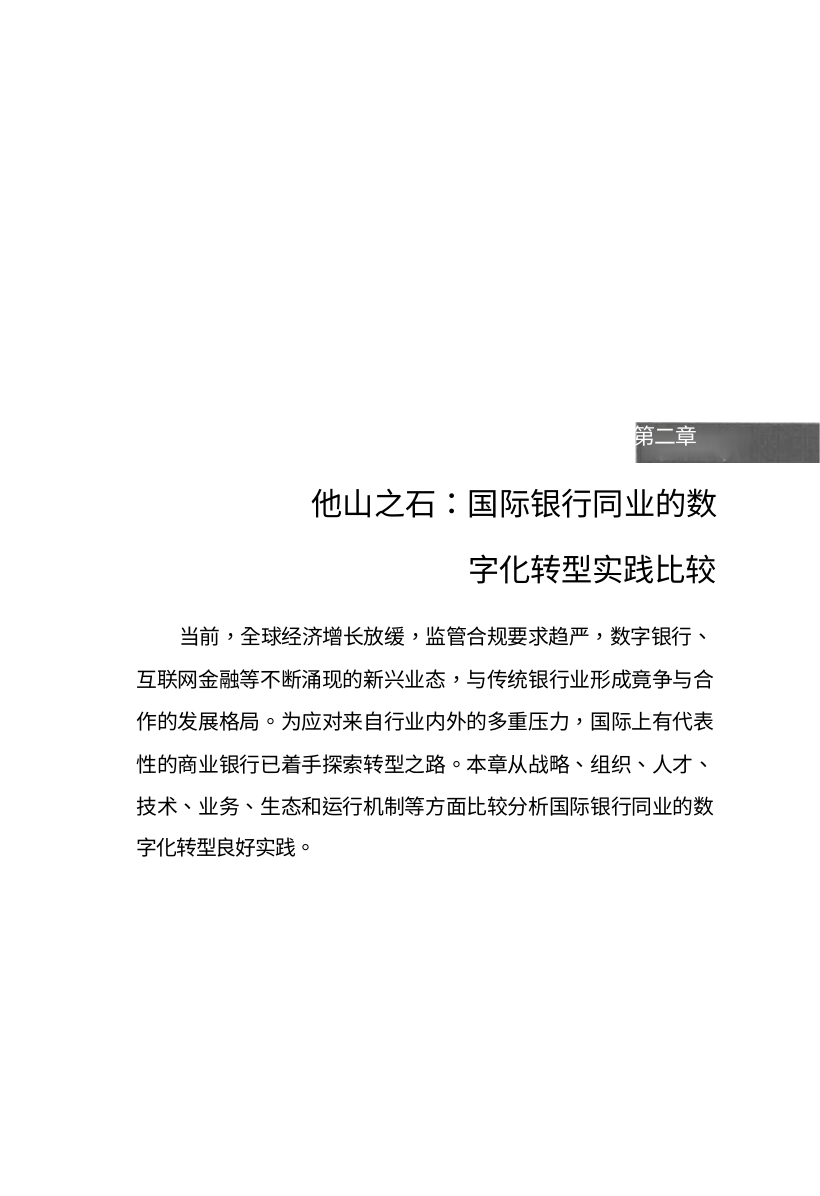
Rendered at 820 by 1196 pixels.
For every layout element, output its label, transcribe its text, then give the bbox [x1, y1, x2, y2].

text 当前，全球经济增长放缓，监管合规要求趋严，数字银行、 互联网金融等不断涌现的新兴业态，与传统银行业形成竟争与合 作的发展格局。为应对来自行业内外的多重压力，国际上有代表 性的商业银行已着手探索转型之路。本章从战略、组织、人才、 技术、业务、生态和运行机制等方面比较分析国际银行同业的数 [136, 622, 715, 821]
text 他山之石：国际银行同业的数 [311, 494, 818, 550]
text 字化转型实践比较 [469, 550, 818, 589]
picture [635, 422, 820, 463]
text 字化转型良好实践。 [136, 835, 818, 861]
